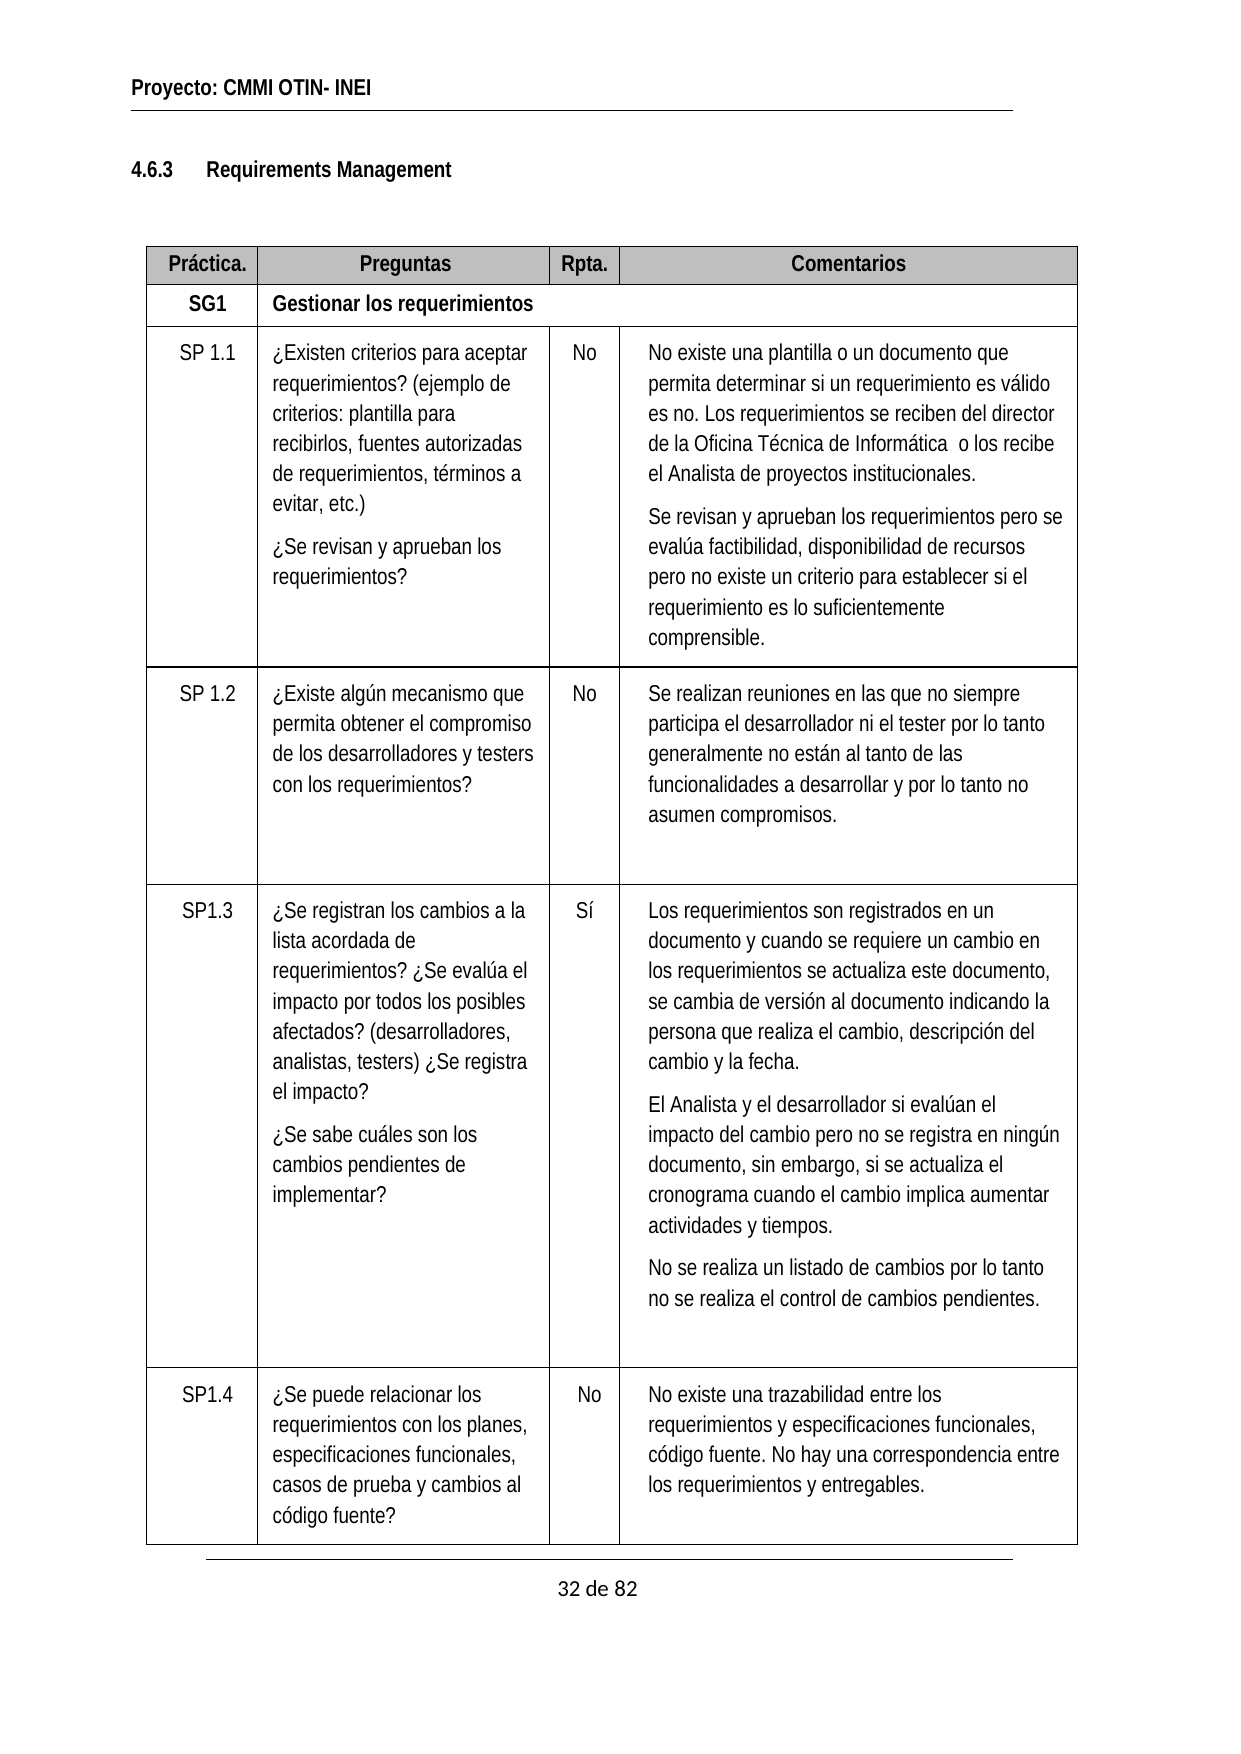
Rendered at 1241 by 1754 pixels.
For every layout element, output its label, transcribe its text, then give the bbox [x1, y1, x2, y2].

table_cell SG1 [147, 285, 257, 326]
table_cell Se realizan reuniones en las que no siempre participa el desarrollador ni el tester por lo tanto generalmente no están al tanto de las funcionalidades a desarrollar y por lo tanto no asumen compromisos. [620, 668, 1077, 883]
table_cell ¿Se puede relacionar los requerimientos con los planes, especificaciones funcionales, casos de prueba y cambios al código fuente? [258, 1368, 549, 1544]
table_cell ¿Existe algún mecanismo que permita obtener el compromiso de los desarrolladores y testers con los requerimientos? [258, 668, 549, 883]
table_header Práctica. [147, 247, 257, 284]
table_cell ¿Se registran los cambios a la lista acordada de requerimientos? ¿Se evalúa el impacto por todos los posibles afectados? (desarrolladores, analistas, testers) ¿Se registra el impacto? ¿Se sabe cuáles son los cambios pendientes de implementar? [258, 885, 549, 1367]
table_cell No [550, 668, 619, 883]
table_cell No existe una trazabilidad entre los requerimientos y especificaciones funcionales, código fuente. No hay una correspondencia entre los requerimientos y entregables. [620, 1368, 1077, 1544]
table_cell No existe una plantilla o un documento que permita determinar si un requerimiento es válido es no. Los requerimientos se reciben del director de la Oficina Técnica de Informática o los recibe el Analista de proyectos institucionales. Se revisan y aprueban los requerimientos pero se evalúa factibilidad, disponibilidad de recursos pero no existe un criterio para establecer si el requerimiento es lo suficientemente comprensible. [620, 327, 1077, 666]
table_header Comentarios [620, 247, 1077, 284]
table_header Rpta. [550, 247, 619, 284]
table_cell SP1.3 [147, 885, 257, 1367]
table_cell Gestionar los requerimientos [258, 285, 1077, 326]
table_cell ¿Existen criterios para aceptar requerimientos? (ejemplo de criterios: plantilla para recibirlos, fuentes autorizadas de requerimientos, términos a evitar, etc.) ¿Se revisan y aprueban los requerimientos? [258, 327, 549, 666]
table_cell No [550, 1368, 619, 1544]
table_header Preguntas [258, 247, 549, 284]
table_cell SP 1.2 [147, 668, 257, 883]
table_cell Sí [550, 885, 619, 1367]
table_cell SP1.4 [147, 1368, 257, 1544]
table_cell SP 1.1 [147, 327, 257, 666]
table_cell No [550, 327, 619, 666]
table_cell Los requerimientos son registrados en un documento y cuando se requiere un cambio en los requerimientos se actualiza este documento, se cambia de versión al documento indicando la persona que realiza el cambio, descripción del cambio y la fecha. El Analista y el desarrollador si evalúan el impacto del cambio pero no se registra en ningún documento, sin embargo, si se actualiza el cronograma cuando el cambio implica aumentar actividades y tiempos. No se realiza un listado de cambios por lo tanto no se realiza el control de cambios pendientes. [620, 885, 1077, 1367]
subtitle Requirements Management [131, 156, 1063, 182]
